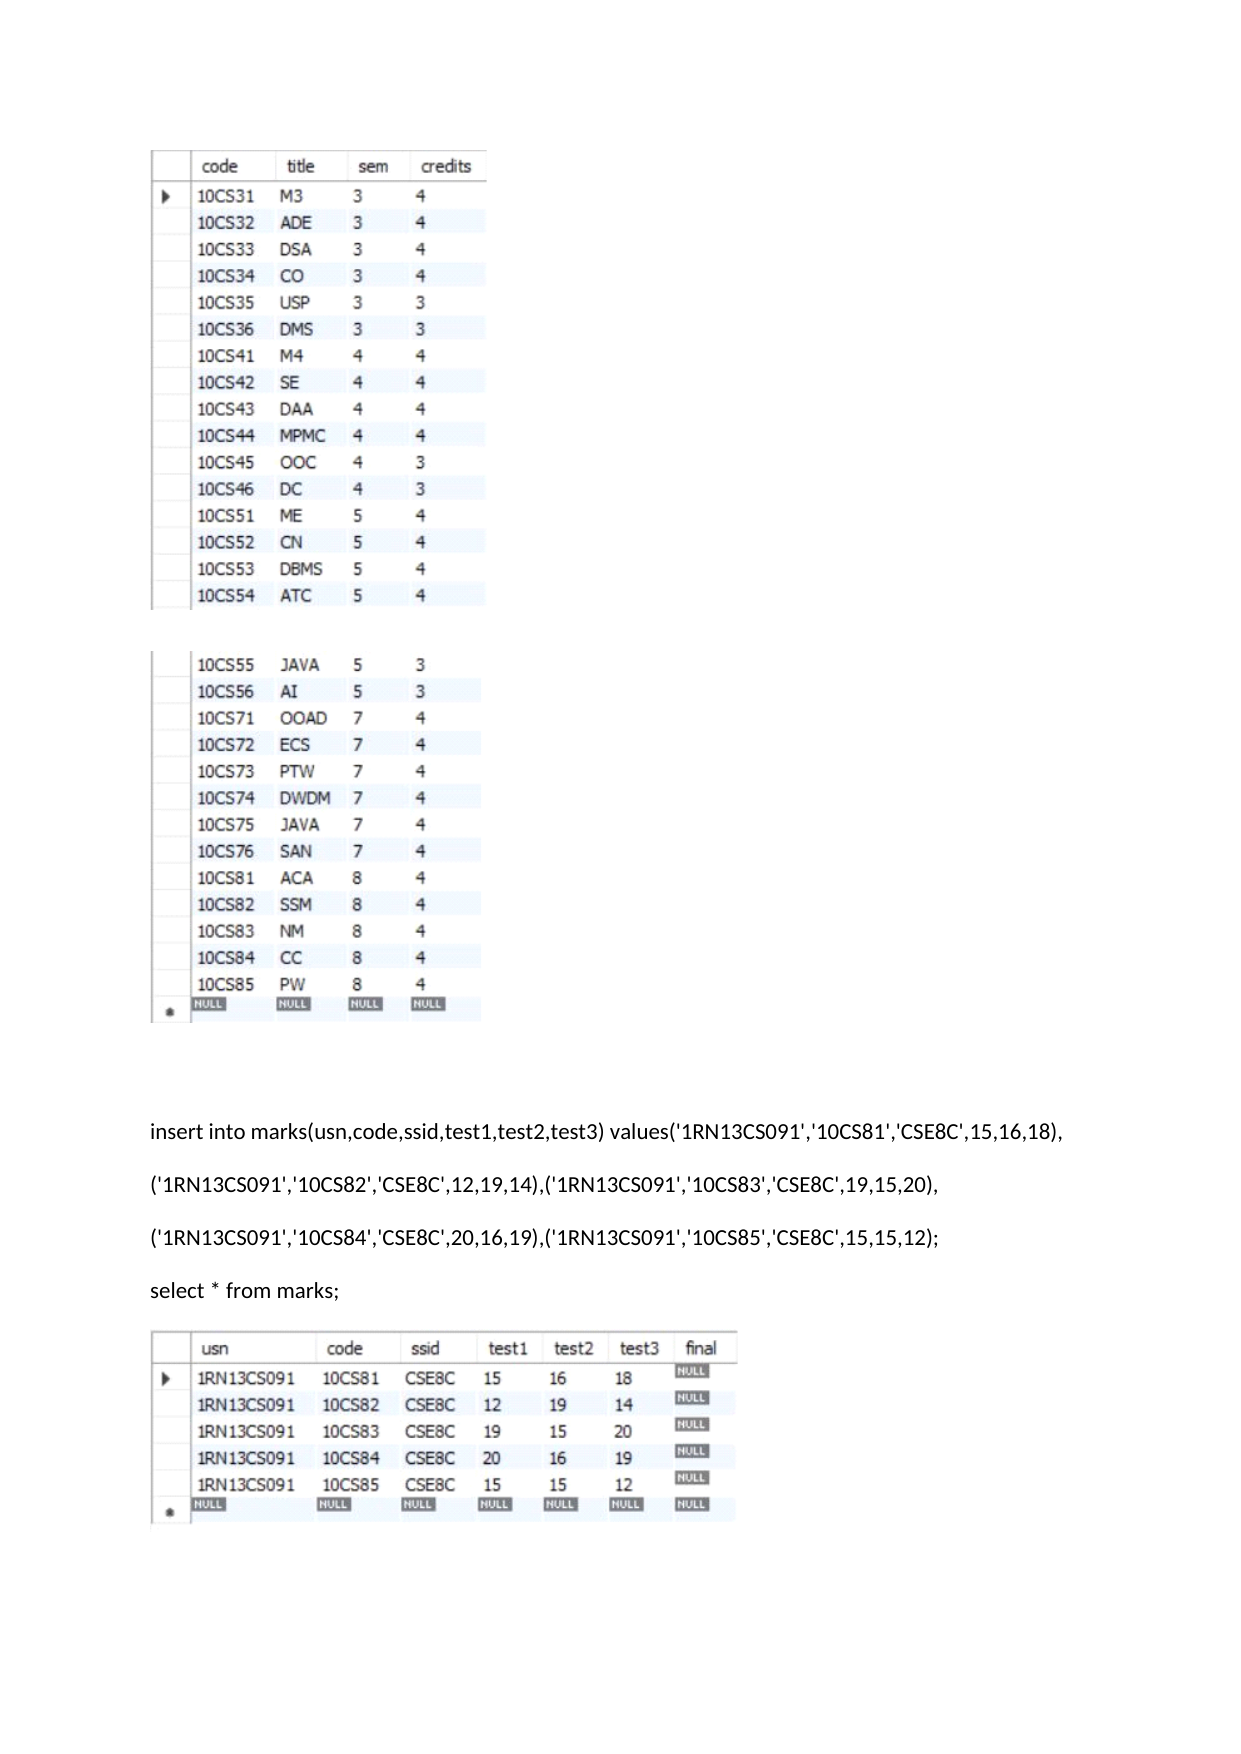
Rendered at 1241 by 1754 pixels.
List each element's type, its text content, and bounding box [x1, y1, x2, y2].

text ('1RN13CS091','10CS84','CSE8C',20,16,19),('1RN13CS091','10CS85','CSE8C',15,15,12); [150, 1223, 1090, 1252]
picture [150, 1329, 738, 1532]
picture [150, 150, 487, 610]
picture [150, 651, 482, 1023]
text insert into marks(usn,code,ssid,test1,test2,test3) values('1RN13CS091','10CS81','CSE8C',15,16,18), [150, 1117, 1090, 1146]
text select * from marks; [150, 1277, 1090, 1304]
text ('1RN13CS091','10CS82','CSE8C',12,19,14),('1RN13CS091','10CS83','CSE8C',19,15,20), [150, 1171, 1090, 1198]
